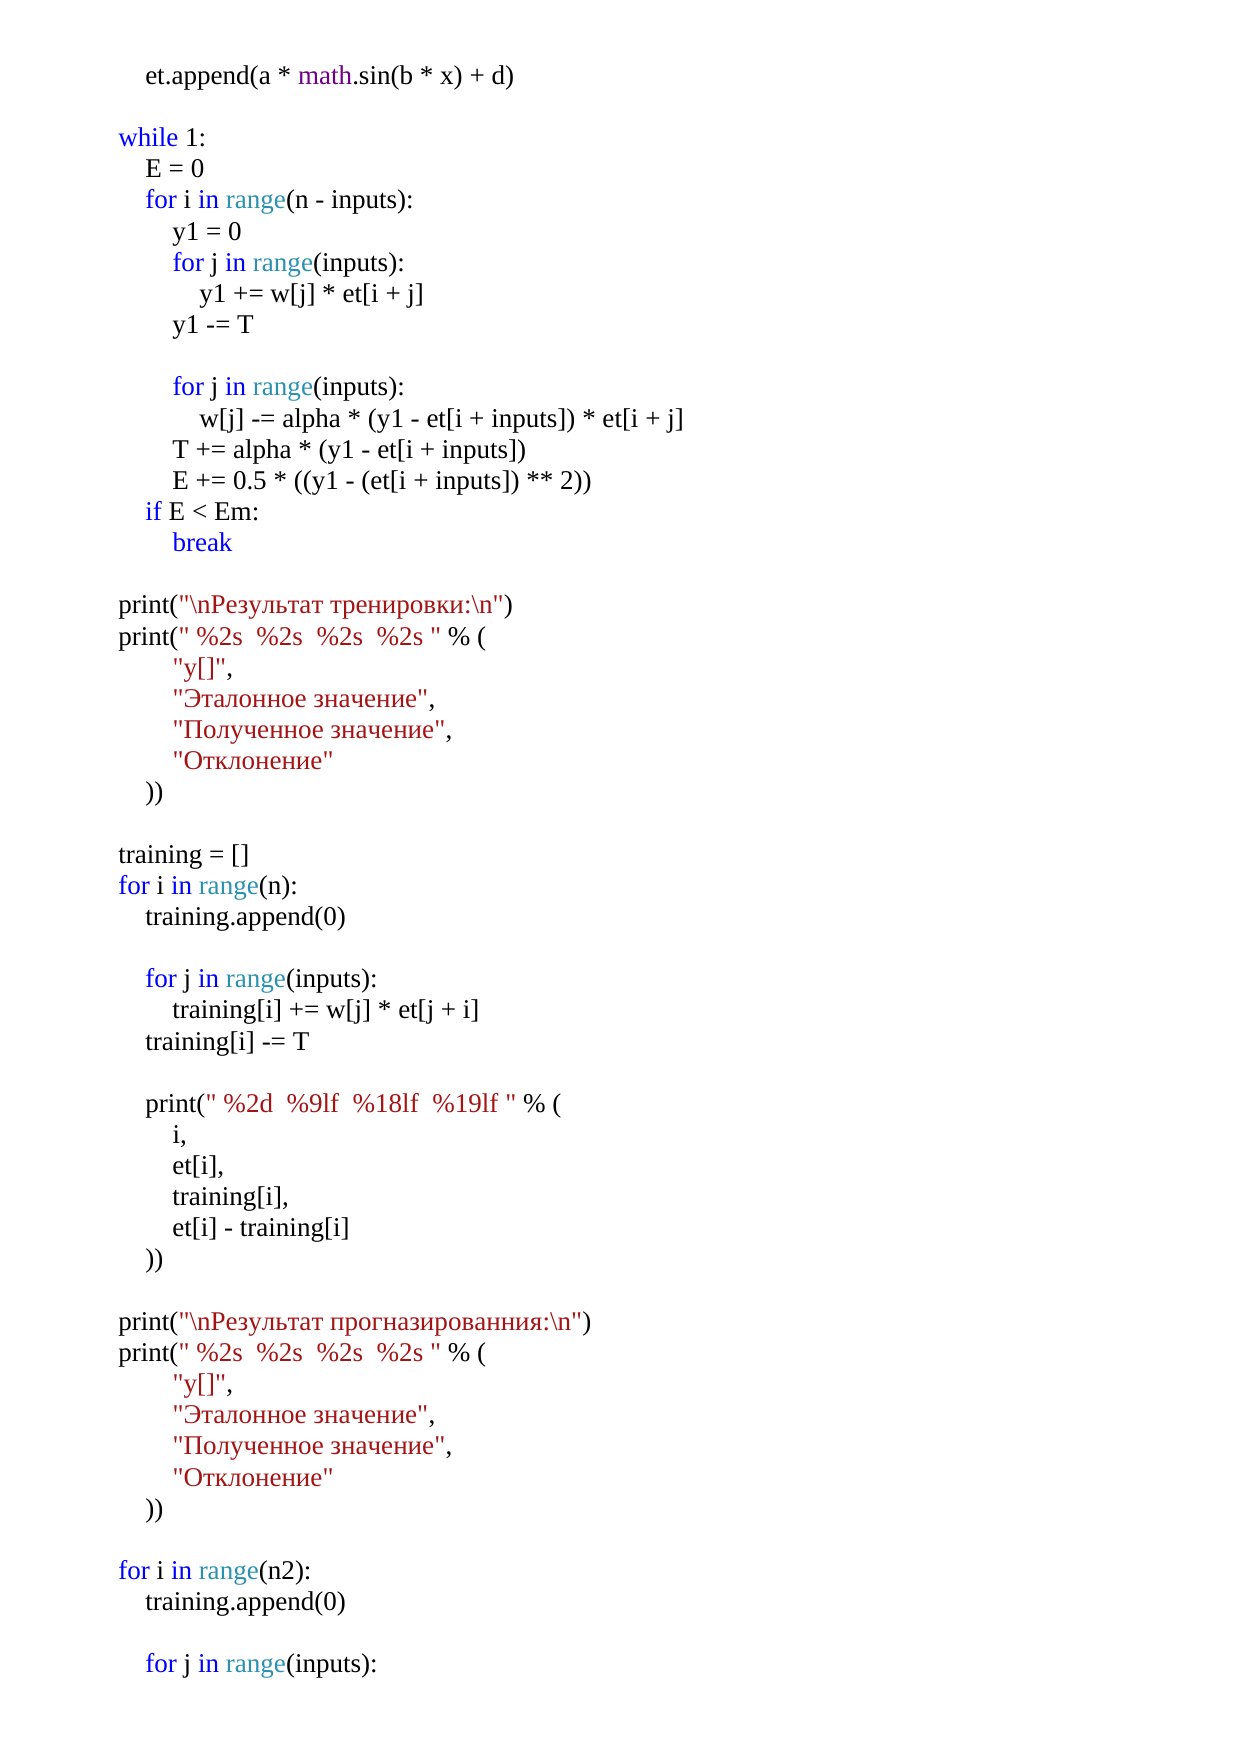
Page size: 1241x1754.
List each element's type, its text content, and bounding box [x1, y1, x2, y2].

text et[i] - training[i] [118, 1211, 1181, 1243]
text print(" %2d %9lf %18lf %19lf " % ( [118, 1087, 1181, 1118]
text training[i] -= T [118, 1024, 1181, 1056]
text "y[]", [118, 651, 1181, 682]
text print(" %2s %2s %2s %2s " % ( [118, 1336, 1181, 1367]
text "Отклонение" [118, 744, 1181, 775]
text T += alpha * (y1 - et[i + inputs]) [118, 433, 1181, 464]
text "y[]", [118, 1367, 1181, 1398]
text training = [] [118, 838, 1181, 869]
text training[i] += w[j] * et[j + i] [118, 993, 1181, 1024]
text break [118, 526, 1181, 557]
text E = 0 [118, 152, 1181, 184]
text for j in range(inputs): [118, 962, 1181, 993]
text y1 = 0 [118, 215, 1181, 246]
text print("\nРезультат прогназированния:\n") [118, 1305, 1181, 1336]
text "Эталонное значение", [118, 1398, 1181, 1429]
text y1 += w[j] * et[i + j] [118, 277, 1181, 308]
text if E < Em: [118, 495, 1181, 526]
text for j in range(inputs): [118, 246, 1181, 277]
text for i in range(n - inputs): [118, 184, 1181, 215]
text print("\nРезультат тренировки:\n") [118, 588, 1181, 620]
text training[i], [118, 1180, 1181, 1211]
text for i in range(n2): [118, 1554, 1181, 1585]
text y1 -= T [118, 308, 1181, 339]
text for j in range(inputs): [118, 371, 1181, 402]
text while 1: [118, 121, 1181, 152]
text w[j] -= alpha * (y1 - et[i + inputs]) * et[i + j] [118, 402, 1181, 433]
text )) [118, 1492, 1181, 1523]
text for j in range(inputs): [118, 1647, 1181, 1679]
text )) [118, 775, 1181, 807]
text training.append(0) [118, 900, 1181, 931]
text training.append(0) [118, 1585, 1181, 1616]
text print(" %2s %2s %2s %2s " % ( [118, 620, 1181, 651]
text )) [118, 1243, 1181, 1274]
text for i in range(n): [118, 869, 1181, 900]
text "Отклонение" [118, 1461, 1181, 1492]
text "Полученное значение", [118, 713, 1181, 744]
text E += 0.5 * ((y1 - (et[i + inputs]) ** 2)) [118, 464, 1181, 495]
text et.append(a * math.sin(b * x) + d) [118, 59, 1181, 90]
text i, [118, 1118, 1181, 1149]
text "Полученное значение", [118, 1429, 1181, 1461]
text et[i], [118, 1149, 1181, 1180]
text "Эталонное значение", [118, 682, 1181, 713]
